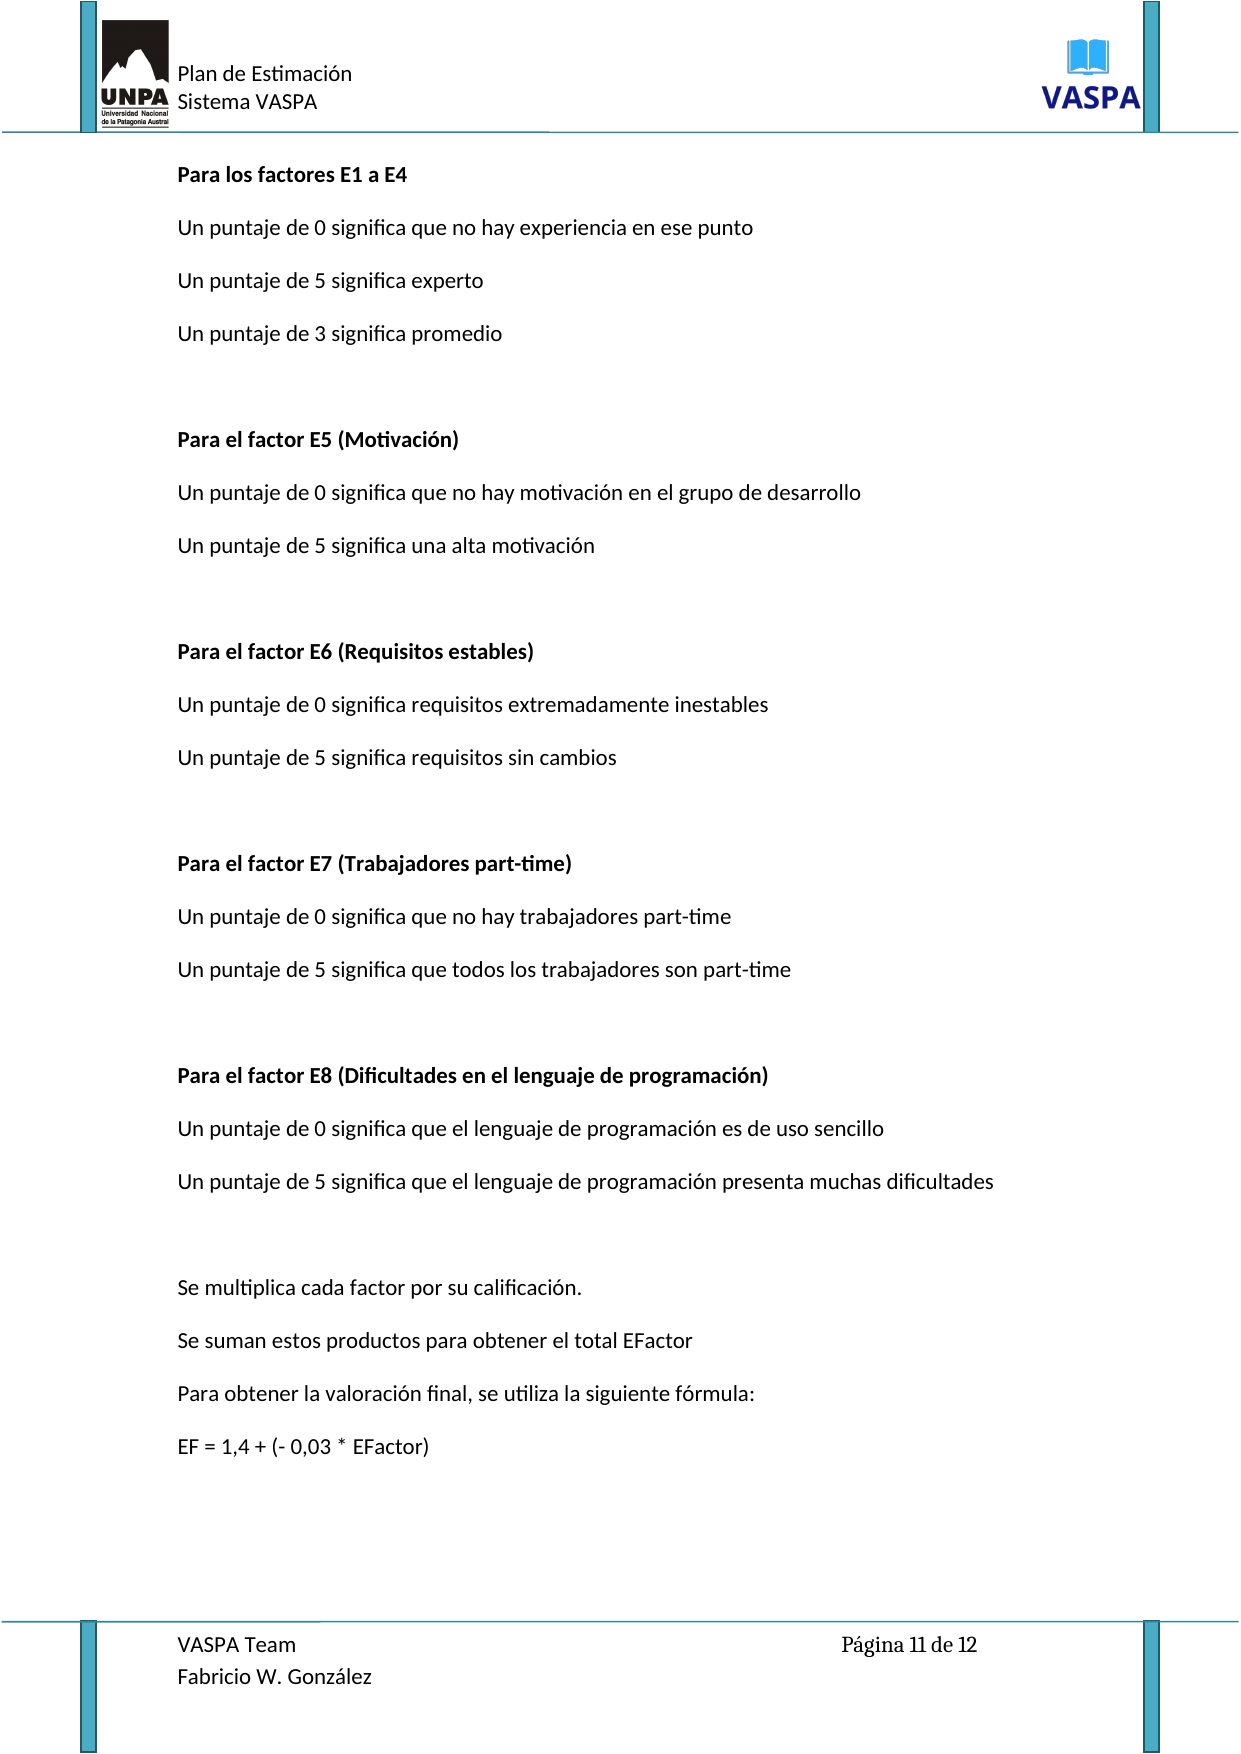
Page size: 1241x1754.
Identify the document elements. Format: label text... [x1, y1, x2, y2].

text EF = 1,4 + (- 0,03 * EFactor) [177, 1432, 1063, 1460]
picture [1036, 19, 1146, 129]
text Para el factor E7 (Trabajadores part-time) [177, 849, 1063, 877]
text Para obtener la valoración final, se utiliza la siguiente fórmula: [177, 1379, 1063, 1407]
text Un puntaje de 0 significa que el lenguaje de programación es de uso sencillo [177, 1114, 1063, 1142]
text Para el factor E8 (Dificultades en el lenguaje de programación) [177, 1061, 1063, 1089]
text Un puntaje de 0 significa que no hay trabajadores part-time [177, 902, 1063, 930]
text Un puntaje de 3 significa promedio [177, 319, 1063, 347]
text Se suman estos productos para obtener el total EFactor [177, 1326, 1063, 1354]
text Se multiplica cada factor por su calificación. [177, 1273, 1063, 1301]
text Un puntaje de 5 significa una alta motivación [177, 531, 1063, 559]
text Un puntaje de 0 significa que no hay motivación en el grupo de desarrollo [177, 478, 1063, 506]
text Un puntaje de 5 significa experto [177, 266, 1063, 294]
text Para los factores E1 a E4 [177, 160, 1063, 188]
text Un puntaje de 0 significa que no hay experiencia en ese punto [177, 213, 1063, 241]
picture [100, 18, 170, 129]
text Un puntaje de 5 significa que el lenguaje de programación presenta muchas dificultades [177, 1167, 1063, 1195]
text Un puntaje de 0 significa requisitos extremadamente inestables [177, 690, 1063, 718]
text Un puntaje de 5 significa requisitos sin cambios [177, 743, 1063, 771]
text Un puntaje de 5 significa que todos los trabajadores son part-time [177, 955, 1063, 983]
text Para el factor E5 (Motivación) [177, 425, 1063, 453]
text Para el factor E6 (Requisitos estables) [177, 637, 1063, 665]
